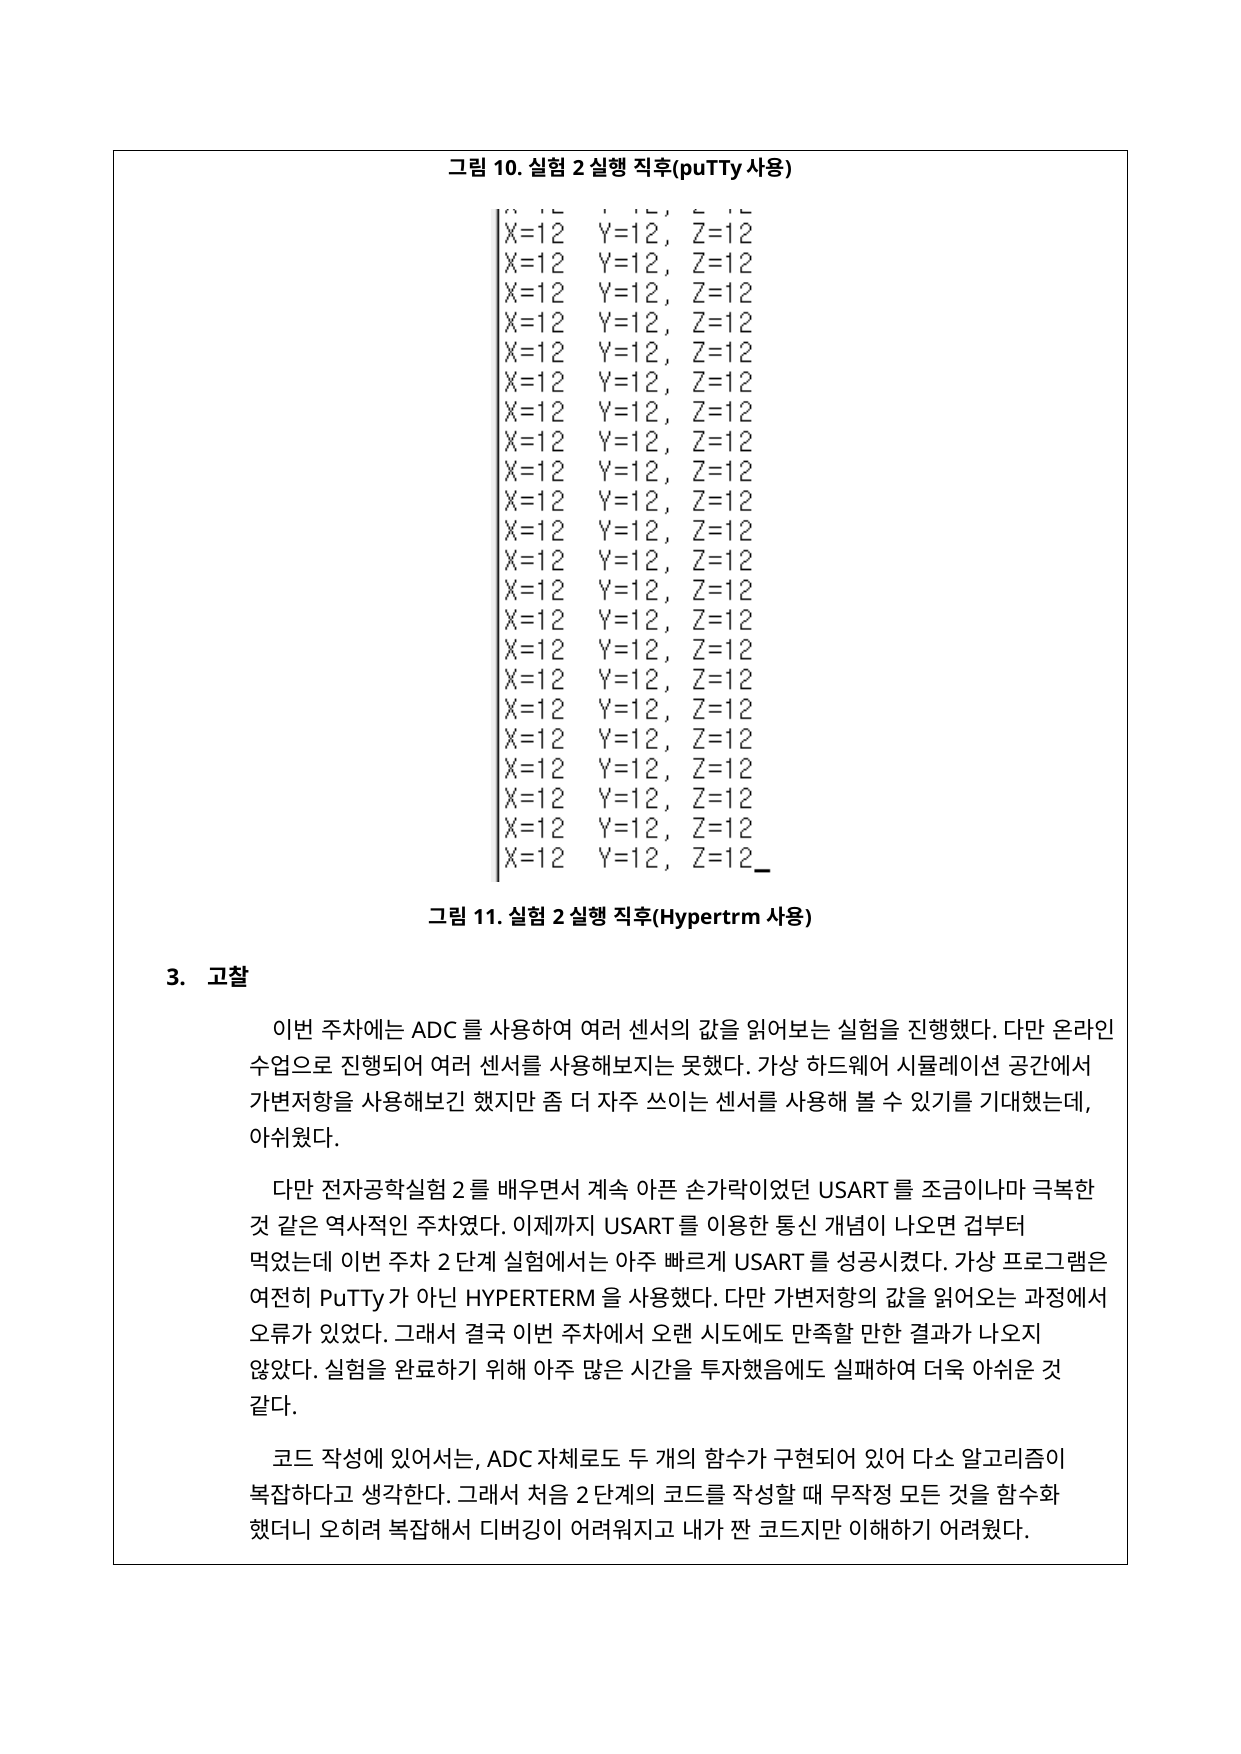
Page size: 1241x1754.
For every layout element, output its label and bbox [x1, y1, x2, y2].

table_cell [114, 151, 1127, 1564]
picture [490, 209, 833, 882]
